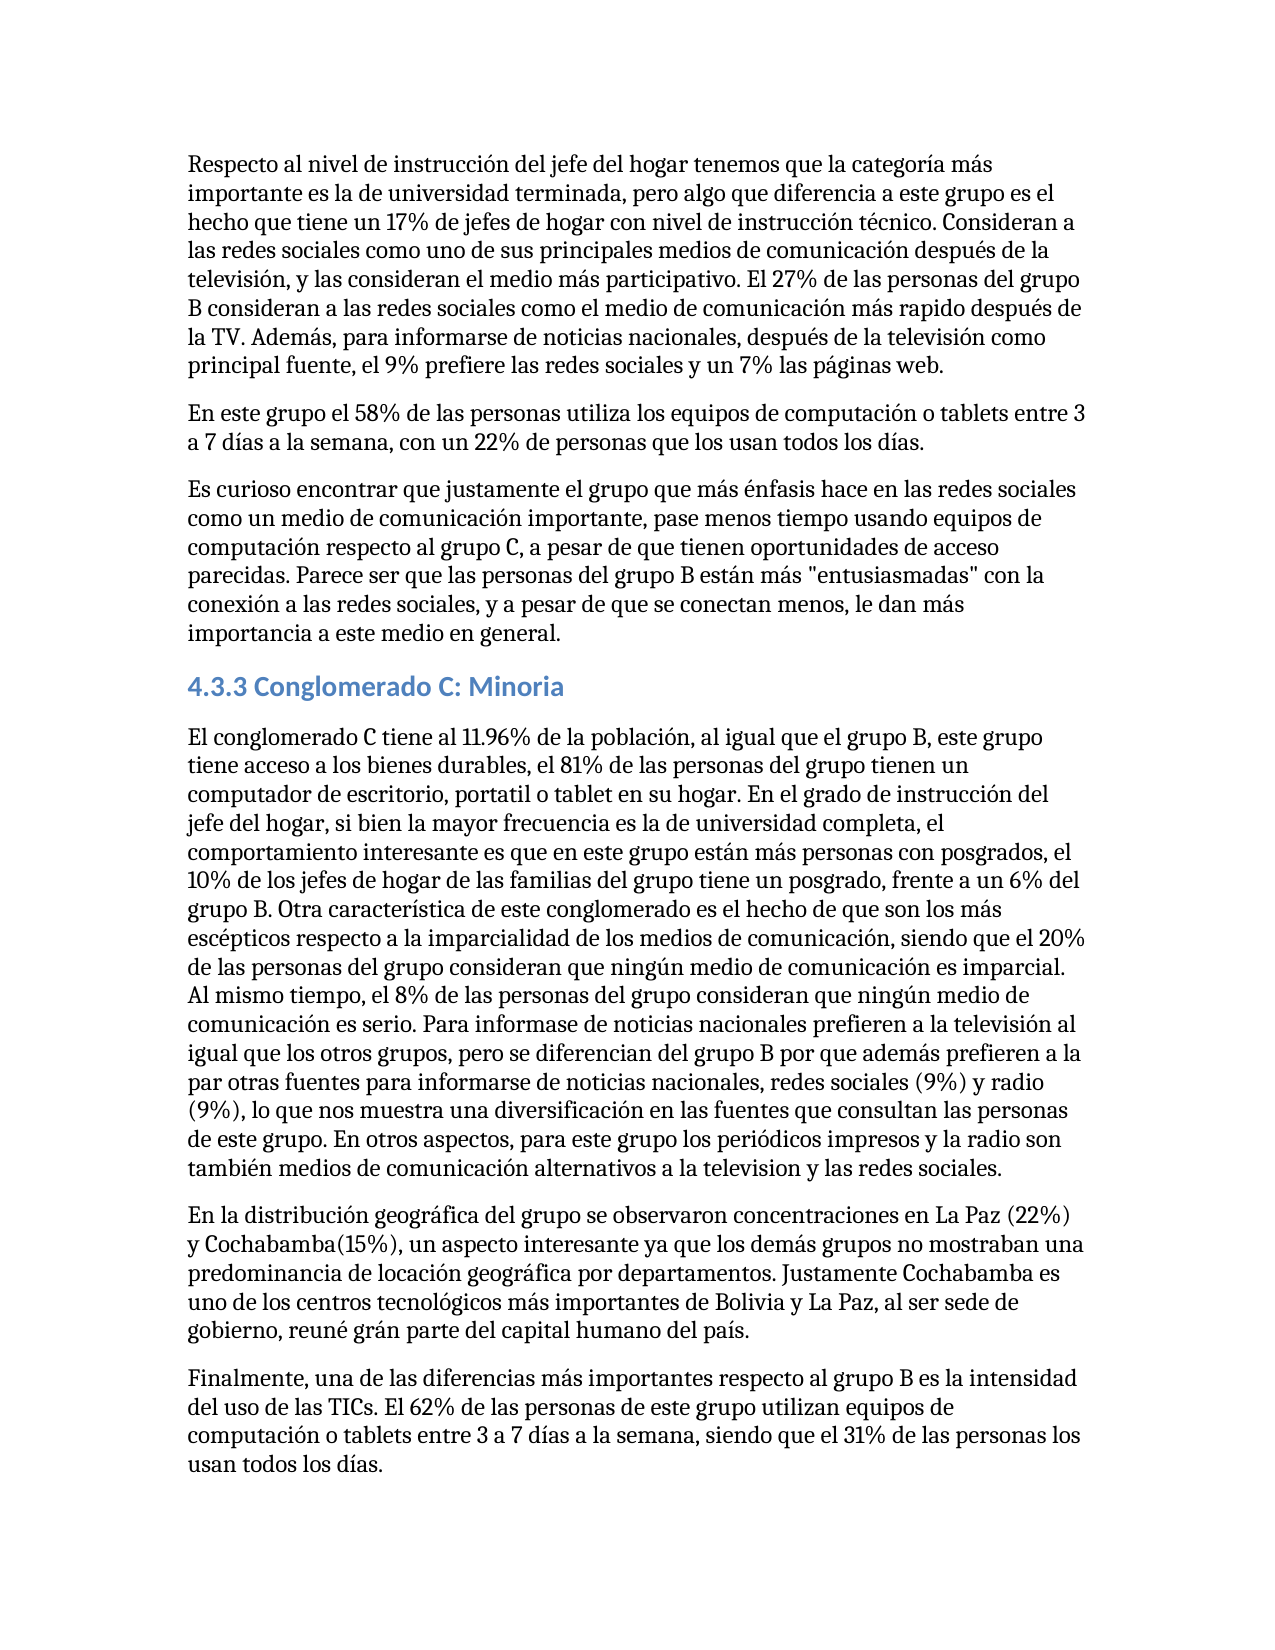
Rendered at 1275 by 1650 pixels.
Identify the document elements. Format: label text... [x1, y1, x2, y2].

text En la distribución geográfica del grupo se observaron concentraciones en La Paz (22%) y Cochabamba(15%), un aspecto interesante ya que los demás grupos no mostraban una predominancia de locación geográfica por departamentos. Justamente Cochabamba es uno de los centros tecnológicos más importantes de Bolivia y La Paz, al ser sede de gobierno, reuné grán parte del capital humano del país. [187, 1201, 1087, 1345]
text El conglomerado C tiene al 11.96% de la población, al igual que el grupo B, este grupo tiene acceso a los bienes durables, el 81% de las personas del grupo tienen un computador de escritorio, portatil o tablet en su hogar. En el grado de instrucción del jefe del hogar, si bien la mayor frecuencia es la de universidad completa, el comportamiento interesante es que en este grupo están más personas con posgrados, el 10% de los jefes de hogar de las familias del grupo tiene un posgrado, frente a un 6% del grupo B. Otra característica de este conglomerado es el hecho de que son los más escépticos respecto a la imparcialidad de los medios de comunicación, siendo que el 20% de las personas del grupo consideran que ningún medio de comunicación es imparcial. Al mismo tiempo, el 8% de las personas del grupo consideran que ningún medio de comunicación es serio. Para informase de noticias nacionales prefieren a la televisión al igual que los otros grupos, pero se diferencian del grupo B por que además prefieren a la par otras fuentes para informarse de noticias nacionales, redes sociales (9%) y radio (9%), lo que nos muestra una diversificación en las fuentes que consultan las personas de este grupo. En otros aspectos, para este grupo los periódicos impresos y la radio son también medios de comunicación alternativos a la television y las redes sociales. [187, 723, 1087, 1183]
text En este grupo el 58% de las personas utiliza los equipos de computación o tablets entre 3 a 7 días a la semana, con un 22% de personas que los usan todos los días. [187, 399, 1087, 456]
text Es curioso encontrar que justamente el grupo que más énfasis hace en las redes sociales como un medio de comunicación importante, pase menos tiempo usando equipos de computación respecto al grupo C, a pesar de que tienen oportunidades de acceso parecidas. Parece ser que las personas del grupo B están más "entusiasmadas" con la conexión a las redes sociales, y a pesar de que se conectan menos, le dan más importancia a este medio en general. [187, 475, 1087, 647]
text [187, 150, 1087, 380]
text Finalmente, una de las diferencias más importantes respecto al grupo B es la intensidad del uso de las TICs. El 62% de las personas de este grupo utilizan equipos de computación o tablets entre 3 a 7 días a la semana, siendo que el 31% de las personas los usan todos los días. [187, 1364, 1087, 1479]
subtitle 4.3.3 Conglomerado C: Minoria [187, 668, 1087, 704]
